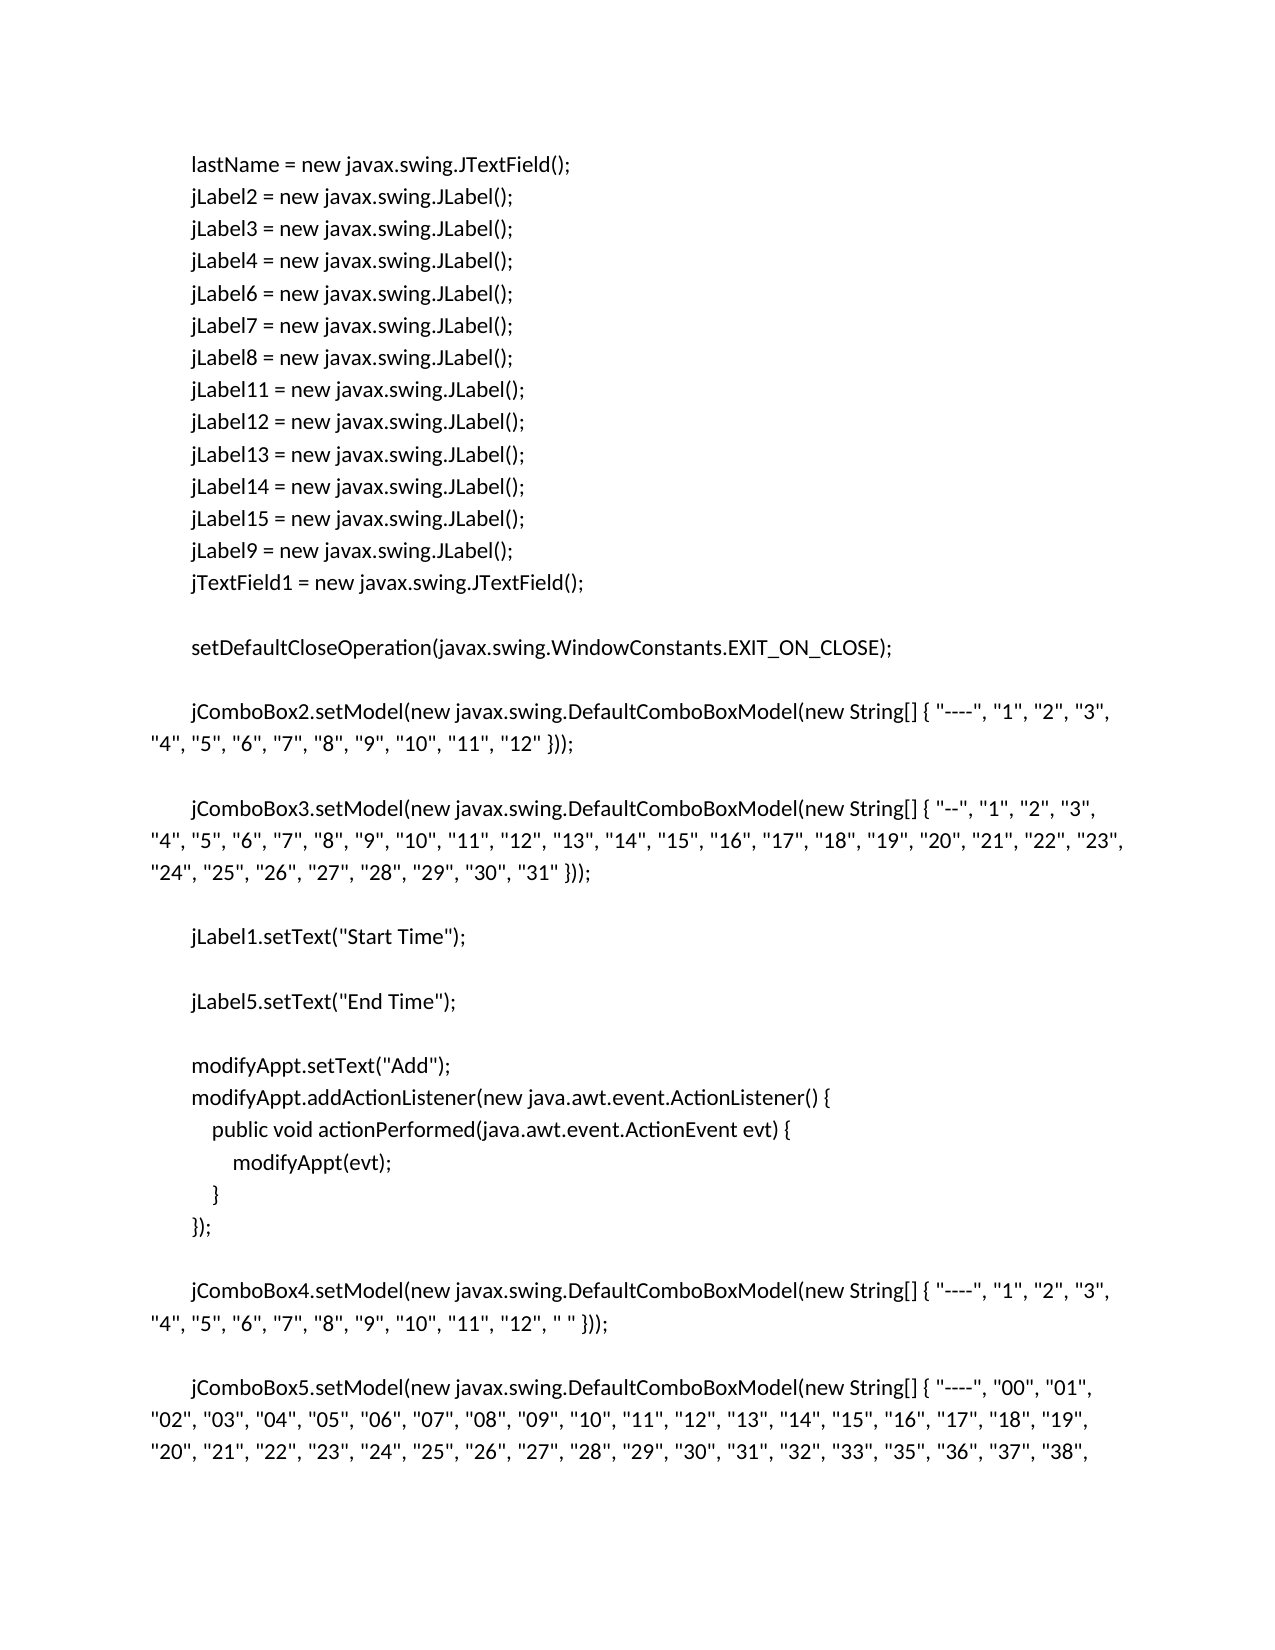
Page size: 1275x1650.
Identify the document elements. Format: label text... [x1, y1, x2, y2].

text jLabel5.setText("End Time"); [150, 987, 1125, 1015]
text }); [150, 1212, 1125, 1240]
text jLabel14 = new javax.swing.JLabel(); [150, 472, 1125, 500]
text jLabel4 = new javax.swing.JLabel(); [150, 247, 1125, 274]
text modifyAppt.addActionListener(new java.awt.event.ActionListener() { [150, 1083, 1125, 1111]
text jTextField1 = new javax.swing.JTextField(); [150, 568, 1125, 596]
text lastName = new javax.swing.JTextField(); [150, 150, 1125, 178]
text jLabel2 = new javax.swing.JLabel(); [150, 182, 1125, 210]
text jLabel3 = new javax.swing.JLabel(); [150, 214, 1125, 242]
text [150, 1373, 1125, 1466]
text jLabel1.setText("Start Time"); [150, 922, 1125, 951]
text setDefaultCloseOperation(javax.swing.WindowConstants.EXIT_ON_CLOSE); [150, 633, 1125, 661]
text } [150, 1180, 1125, 1208]
text jLabel9 = new javax.swing.JLabel(); [150, 536, 1125, 564]
text modifyAppt.setText("Add"); [150, 1051, 1125, 1079]
text jComboBox3.setModel(new javax.swing.DefaultComboBoxModel(new String[] { "--", "1", "2", "3", "4", "5", "6", "7", "8", "9", "10", "11", "12", "13", "14", "15", "16", "17", "18", "19", "20", "21", "22", "23", "24", "25", "26", "27", "28", "29", "30", "31" })); [150, 794, 1125, 886]
text jComboBox4.setModel(new javax.swing.DefaultComboBoxModel(new String[] { "----", "1", "2", "3", "4", "5", "6", "7", "8", "9", "10", "11", "12", " " })); [150, 1277, 1125, 1337]
text jLabel13 = new javax.swing.JLabel(); [150, 440, 1125, 468]
text public void actionPerformed(java.awt.event.ActionEvent evt) { [150, 1116, 1125, 1144]
text jComboBox2.setModel(new javax.swing.DefaultComboBoxModel(new String[] { "----", "1", "2", "3", "4", "5", "6", "7", "8", "9", "10", "11", "12" })); [150, 697, 1125, 757]
text jLabel6 = new javax.swing.JLabel(); [150, 279, 1125, 307]
text jLabel8 = new javax.swing.JLabel(); [150, 343, 1125, 371]
text modifyAppt(evt); [150, 1148, 1125, 1176]
text jLabel12 = new javax.swing.JLabel(); [150, 407, 1125, 436]
text jLabel7 = new javax.swing.JLabel(); [150, 311, 1125, 339]
text jLabel11 = new javax.swing.JLabel(); [150, 375, 1125, 403]
text jLabel15 = new javax.swing.JLabel(); [150, 504, 1125, 532]
